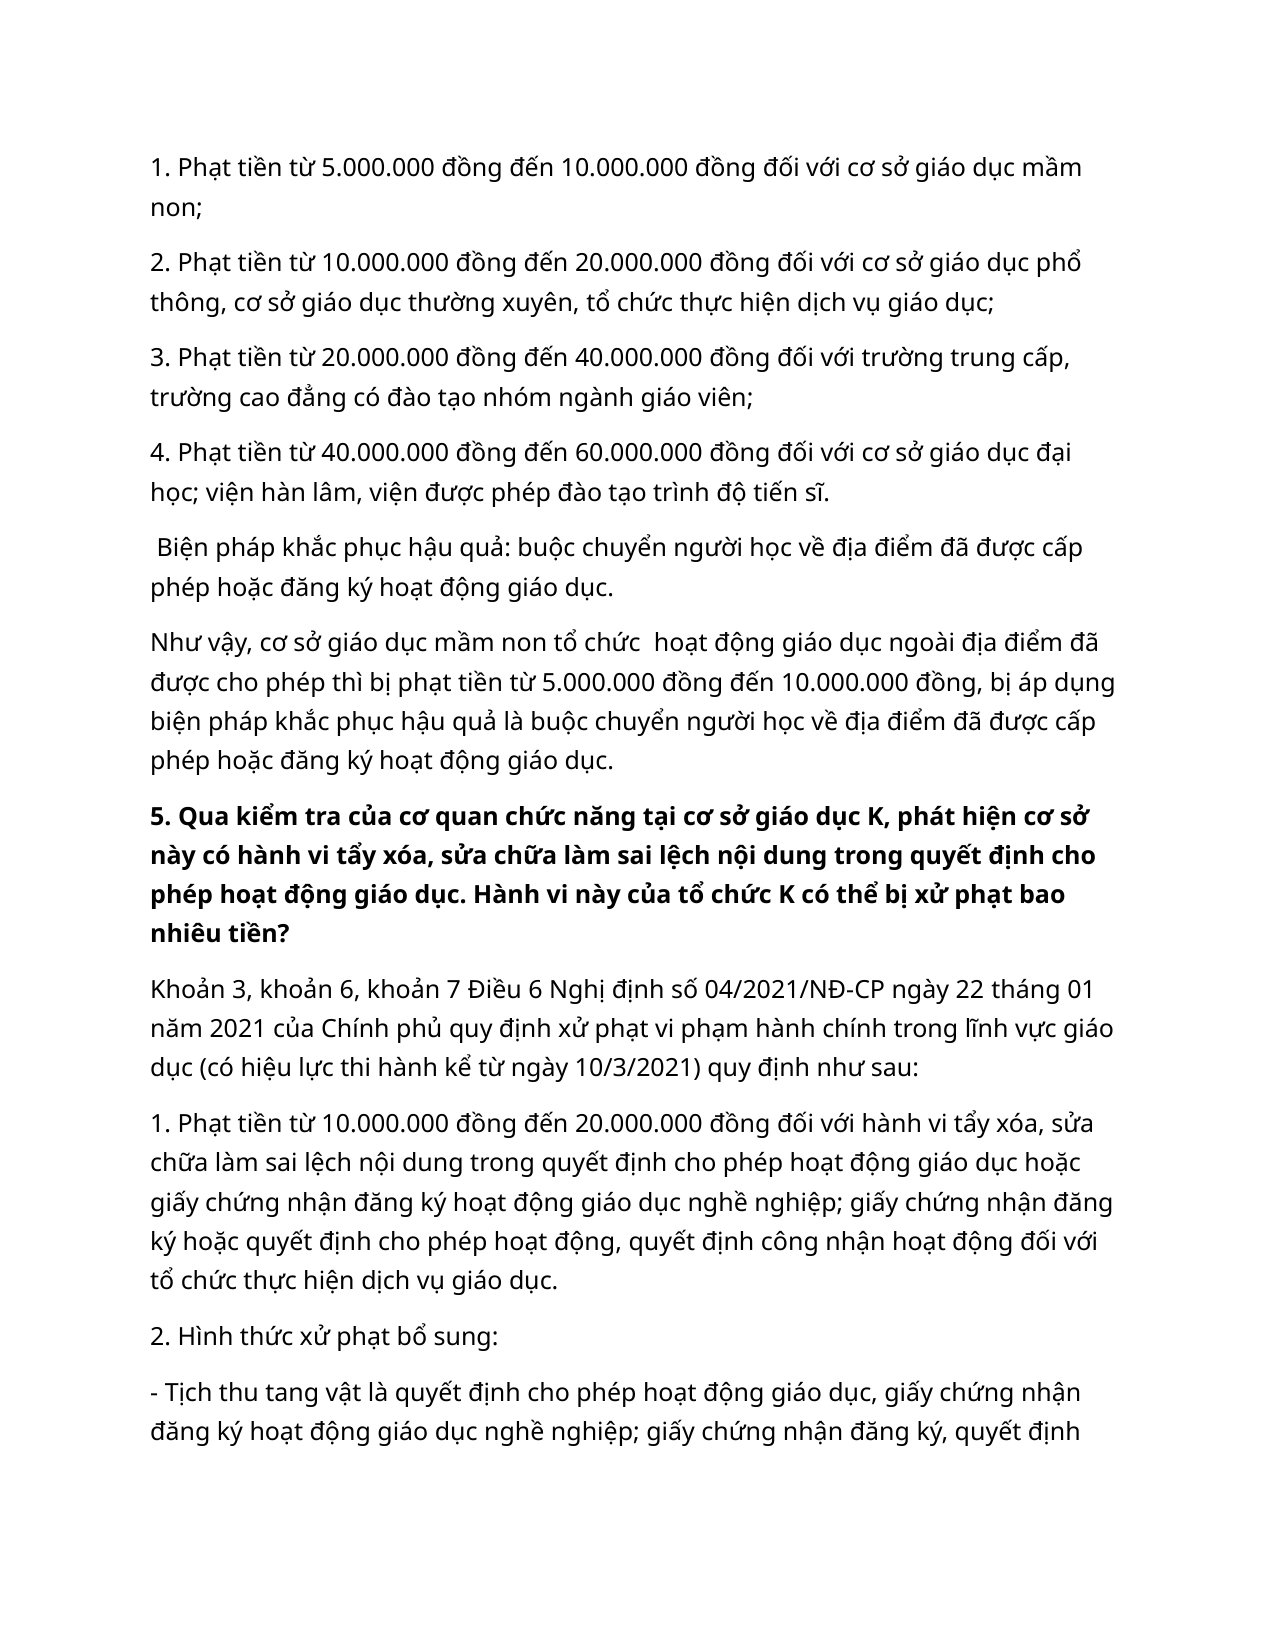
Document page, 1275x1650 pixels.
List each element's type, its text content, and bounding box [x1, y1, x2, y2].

text Như vậy, cơ sở giáo dục mầm non tổ chức hoạt động giáo dục ngoài địa điểm đã được cho phép thì bị phạt tiền từ 5.000.000 đồng đến 10.000.000 đồng, bị áp dụng biện pháp khắc phục hậu quả là buộc chuyển người học về địa điểm đã được cấp phép hoặc đăng ký hoạt động giáo dục. [150, 625, 1125, 777]
text Biện pháp khắc phục hậu quả: buộc chuyển người học về địa điểm đã được cấp phép hoặc đăng ký hoạt động giáo dục. [150, 530, 1125, 603]
text 2. Phạt tiền từ 10.000.000 đồng đến 20.000.000 đồng đối với cơ sở giáo dục phổ thông, cơ sở giáo dục thường xuyên, tổ chức thực hiện dịch vụ giáo dục; [150, 245, 1125, 318]
text Khoản 3, khoản 6, khoản 7 Điều 6 Nghị định số 04/2021/NĐ-CP ngày 22 tháng 01 năm 2021 của Chính phủ quy định xử phạt vi phạm hành chính trong lĩnh vực giáo dục (có hiệu lực thi hành kể từ ngày 10/3/2021) quy định như sau: [150, 972, 1125, 1084]
text 2. Hình thức xử phạt bổ sung: [150, 1318, 1125, 1352]
text 3. Phạt tiền từ 20.000.000 đồng đến 40.000.000 đồng đối với trường trung cấp, trường cao đẳng có đào tạo nhóm ngành giáo viên; [150, 340, 1125, 413]
text 5. Qua kiểm tra của cơ quan chức năng tại cơ sở giáo dục K, phát hiện cơ sở này có hành vi tẩy xóa, sửa chữa làm sai lệch nội dung trong quyết định cho phép hoạt động giáo dục. Hành vi này của tổ chức K có thể bị xử phạt bao nhiêu tiền? [150, 798, 1125, 950]
text 4. Phạt tiền từ 40.000.000 đồng đến 60.000.000 đồng đối với cơ sở giáo dục đại học; viện hàn lâm, viện được phép đào tạo trình độ tiến sĩ. [150, 435, 1125, 508]
text 1. Phạt tiền từ 5.000.000 đồng đến 10.000.000 đồng đối với cơ sở giáo dục mầm non; [150, 150, 1125, 223]
text 1. Phạt tiền từ 10.000.000 đồng đến 20.000.000 đồng đối với hành vi tẩy xóa, sửa chữa làm sai lệch nội dung trong quyết định cho phép hoạt động giáo dục hoặc giấy chứng nhận đăng ký hoạt động giáo dục nghề nghiệp; giấy chứng nhận đăng ký hoặc quyết định cho phép hoạt động, quyết định công nhận hoạt động đối với tổ chức thực hiện dịch vụ giáo dục. [150, 1106, 1125, 1297]
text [150, 1374, 1125, 1447]
